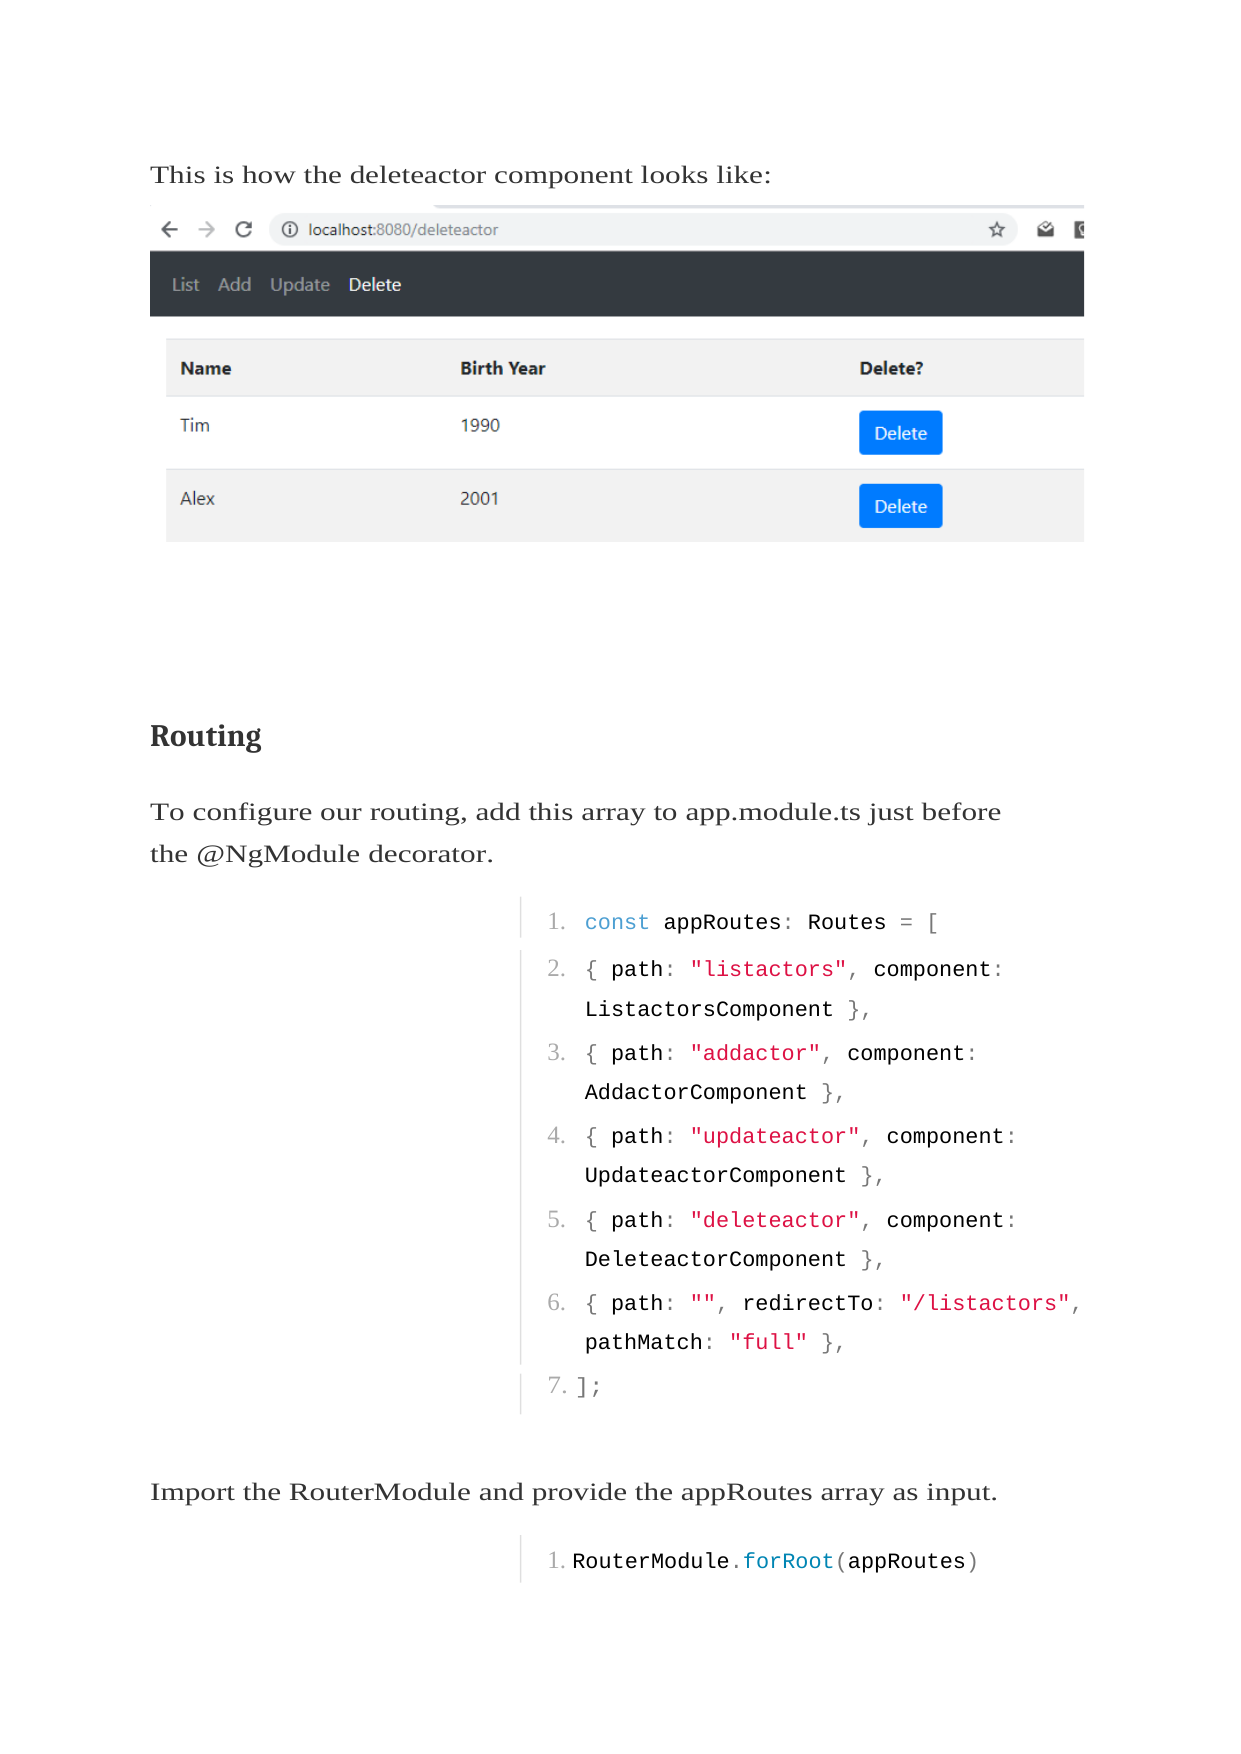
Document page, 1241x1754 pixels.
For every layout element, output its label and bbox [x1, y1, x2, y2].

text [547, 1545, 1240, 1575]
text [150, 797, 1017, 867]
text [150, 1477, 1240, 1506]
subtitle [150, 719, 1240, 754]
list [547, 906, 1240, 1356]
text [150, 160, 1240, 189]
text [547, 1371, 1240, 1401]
picture [150, 205, 1085, 542]
